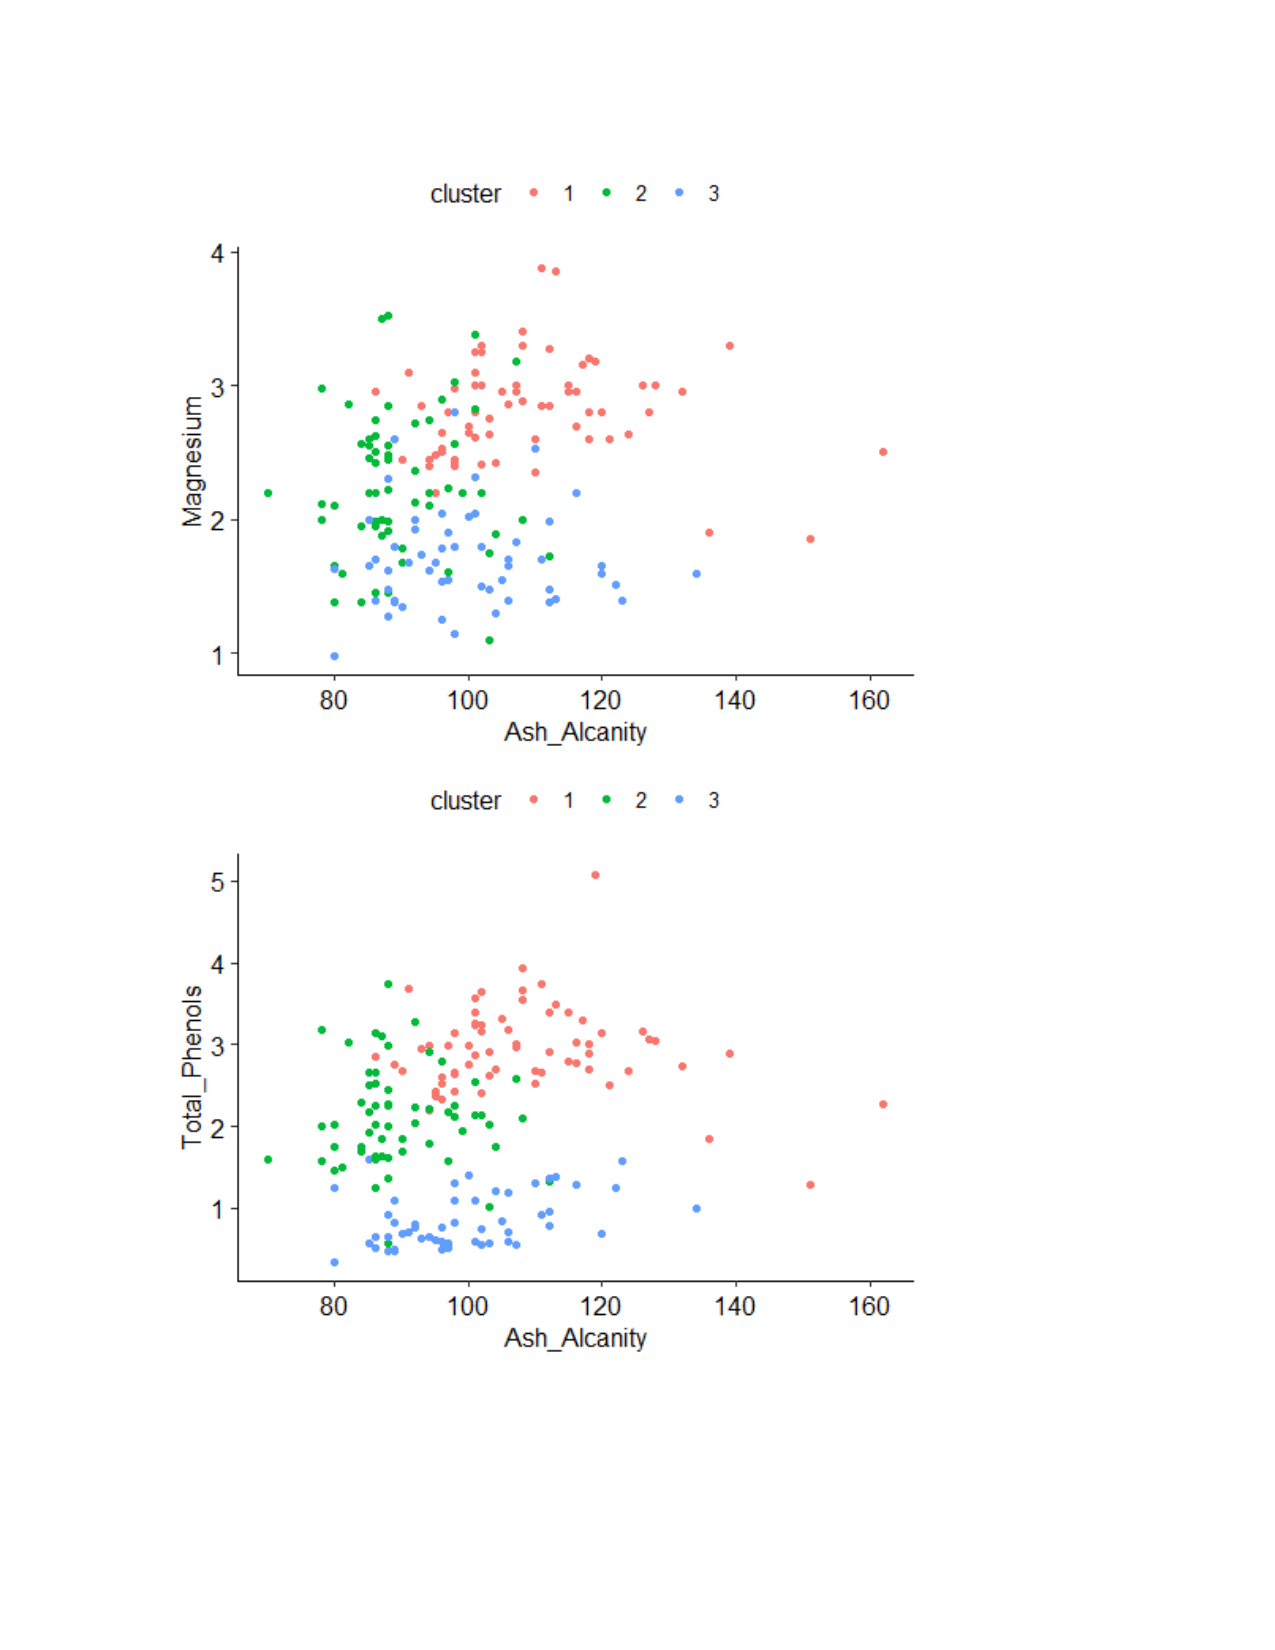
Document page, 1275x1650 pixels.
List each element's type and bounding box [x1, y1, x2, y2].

picture [168, 150, 927, 1363]
